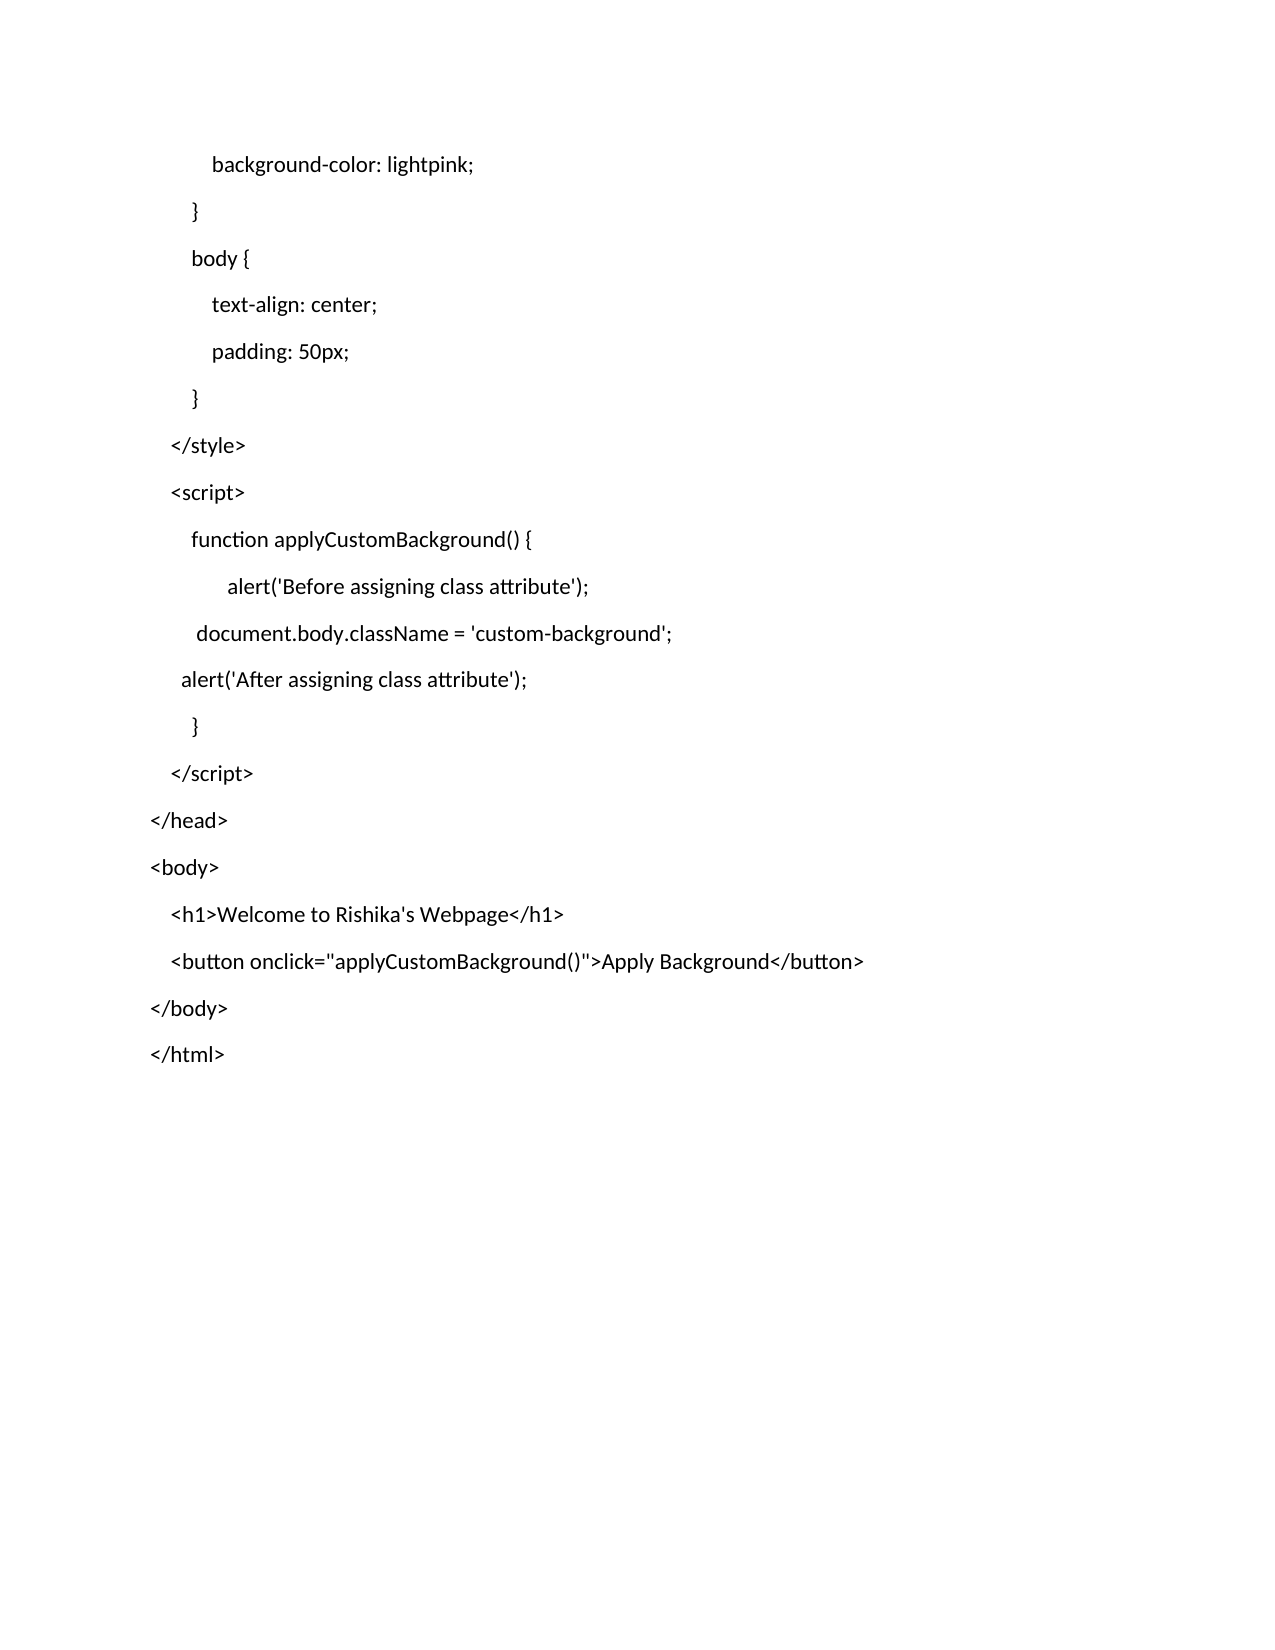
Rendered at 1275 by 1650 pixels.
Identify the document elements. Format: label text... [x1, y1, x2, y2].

text alert('After assigning class attribute'); [150, 666, 1125, 694]
text </head> [150, 806, 1125, 834]
text <h1>Welcome to Rishika's Webpage</h1> [150, 900, 1125, 928]
text } [150, 197, 1125, 225]
text body { [150, 244, 1125, 272]
text </html> [150, 1041, 1125, 1069]
text <button onclick="applyCustomBackground()">Apply Background</button> [150, 947, 1125, 975]
text background-color: lightpink; [150, 150, 1125, 178]
text padding: 50px; [150, 337, 1125, 366]
text alert('Before assigning class attribute'); [150, 572, 1125, 600]
text <body> [150, 853, 1125, 881]
text } [150, 712, 1125, 741]
text </script> [150, 759, 1125, 787]
text <script> [150, 478, 1125, 506]
text function applyCustomBackground() { [150, 525, 1125, 553]
text document.body.className = 'custom-background'; [150, 619, 1125, 647]
text text-align: center; [150, 291, 1125, 319]
text </body> [150, 994, 1125, 1022]
text </style> [150, 431, 1125, 459]
text } [150, 384, 1125, 412]
